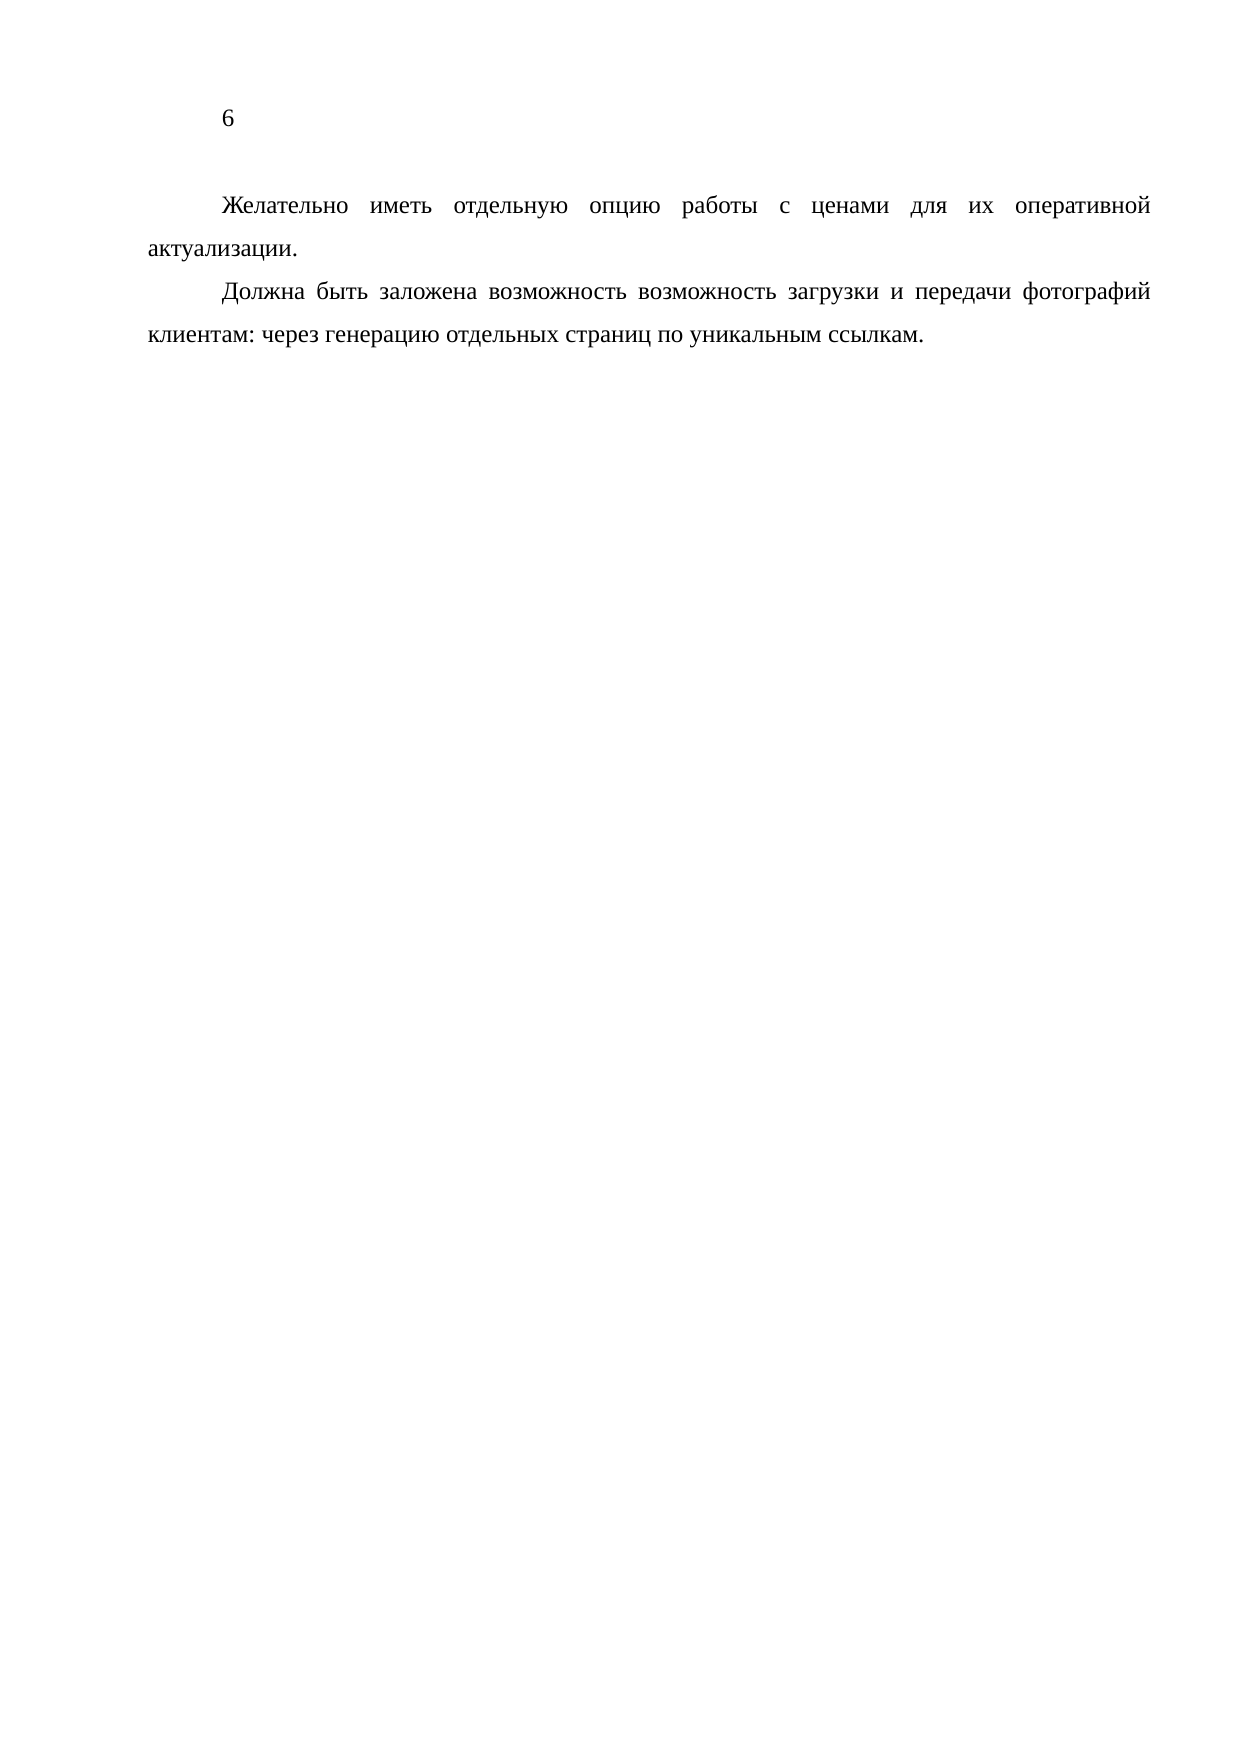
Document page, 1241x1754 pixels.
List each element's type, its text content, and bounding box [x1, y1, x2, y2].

text Должна быть заложена возможность возможность загрузки и передачи фотографий клиентам: через генерацию отдельных страниц по уникальным ссылкам. [148, 276, 1152, 348]
text Желательно иметь отдельную опцию работы с ценами для их оперативной актуализации. [148, 190, 1152, 262]
